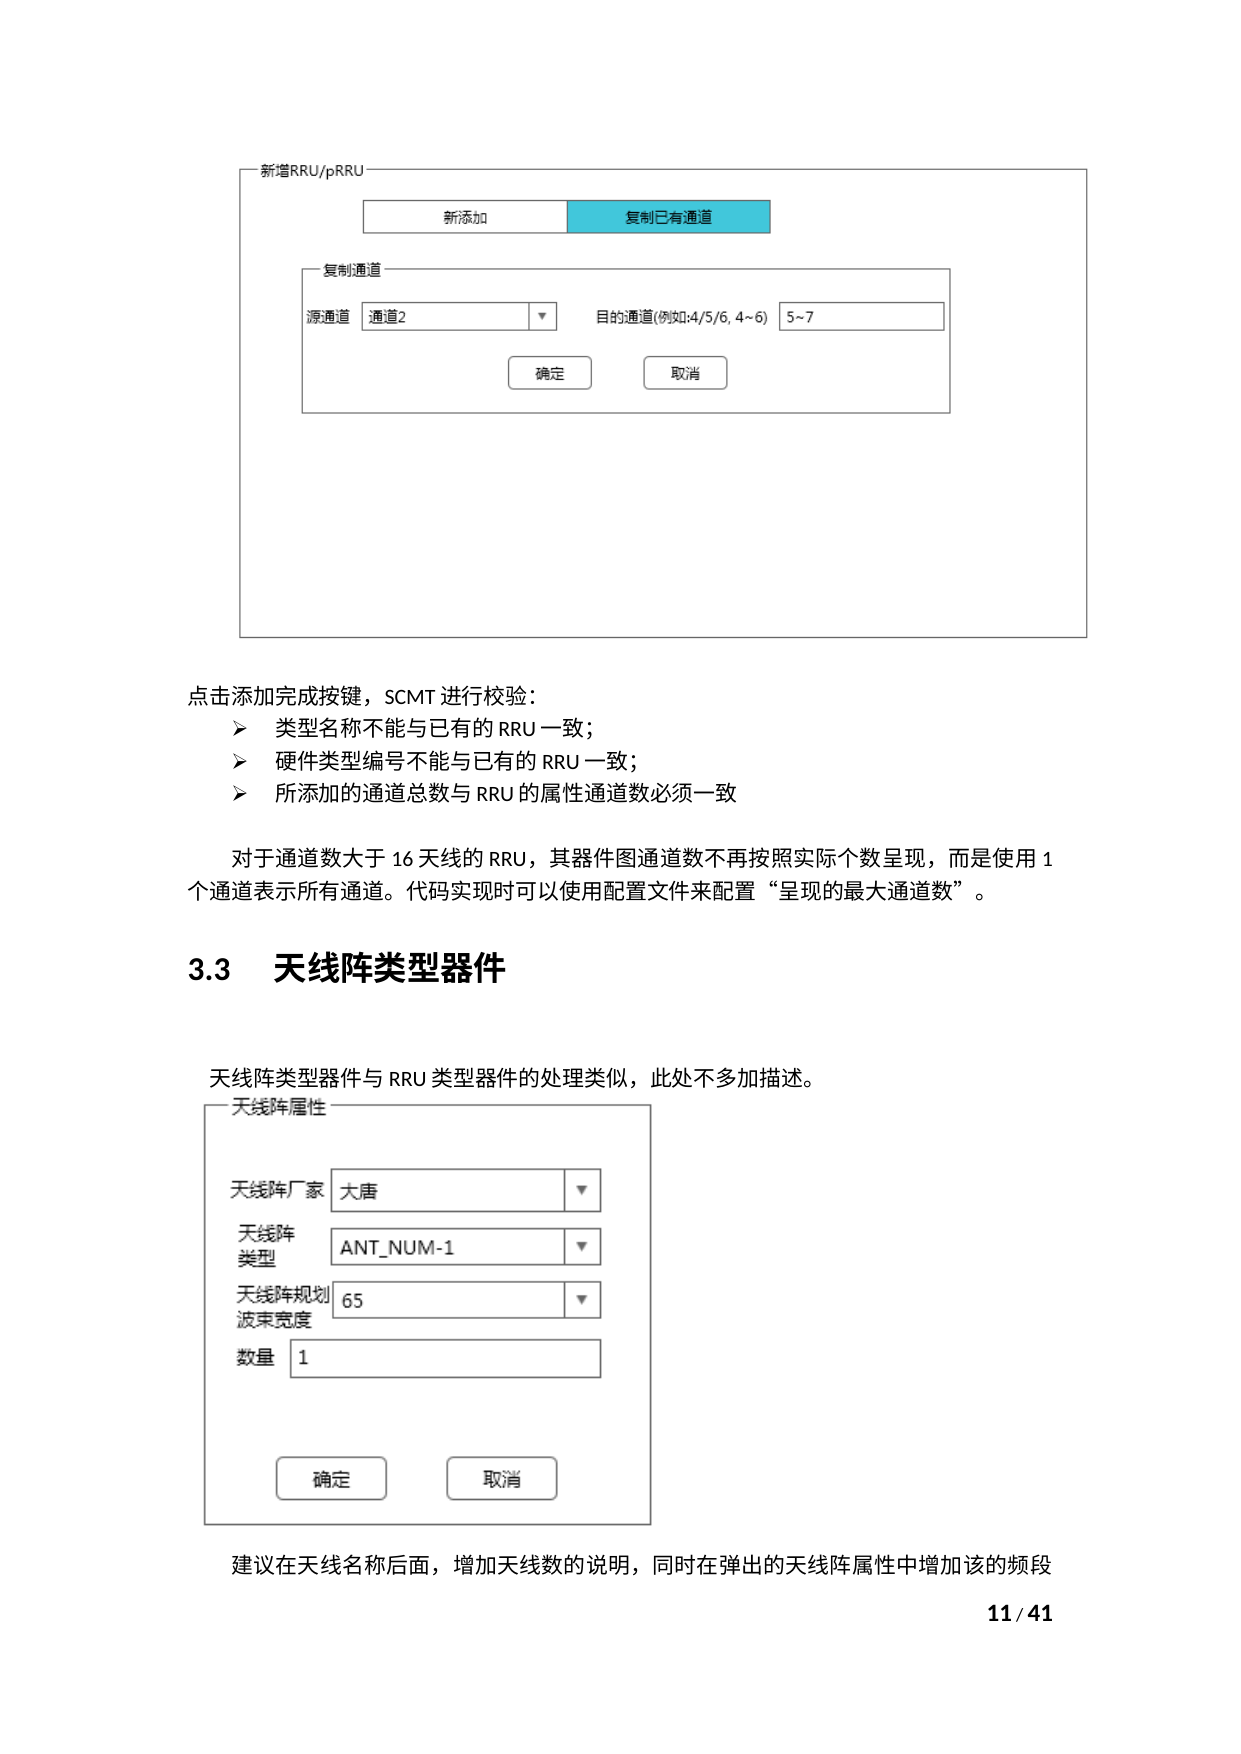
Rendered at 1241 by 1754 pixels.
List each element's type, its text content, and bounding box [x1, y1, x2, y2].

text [187, 1548, 1053, 1580]
subtitle 天线阵类型器件 [187, 933, 1053, 998]
text 对于通道数大于16天线的RRU，其器件图通道数不再按照实际个数呈现，而是使用1个通道表示所有通道。代码实现时可以使用配置文件来配置“呈现的最大通道数”。 [187, 841, 1053, 906]
picture [231, 158, 1097, 649]
list 所添加的通道总数与RRU的属性通道数必须一致 [231, 776, 1053, 808]
text 天线阵类型器件与RRU类型器件的处理类似，此处不多加描述。 [187, 1060, 1053, 1093]
list 硬件类型编号不能与已有的RRU一致； [231, 743, 1053, 776]
list 类型名称不能与已有的RRU一致； [231, 711, 1053, 743]
text 点击添加完成按键，SCMT进行校验： [187, 678, 1053, 711]
picture [187, 1092, 672, 1535]
